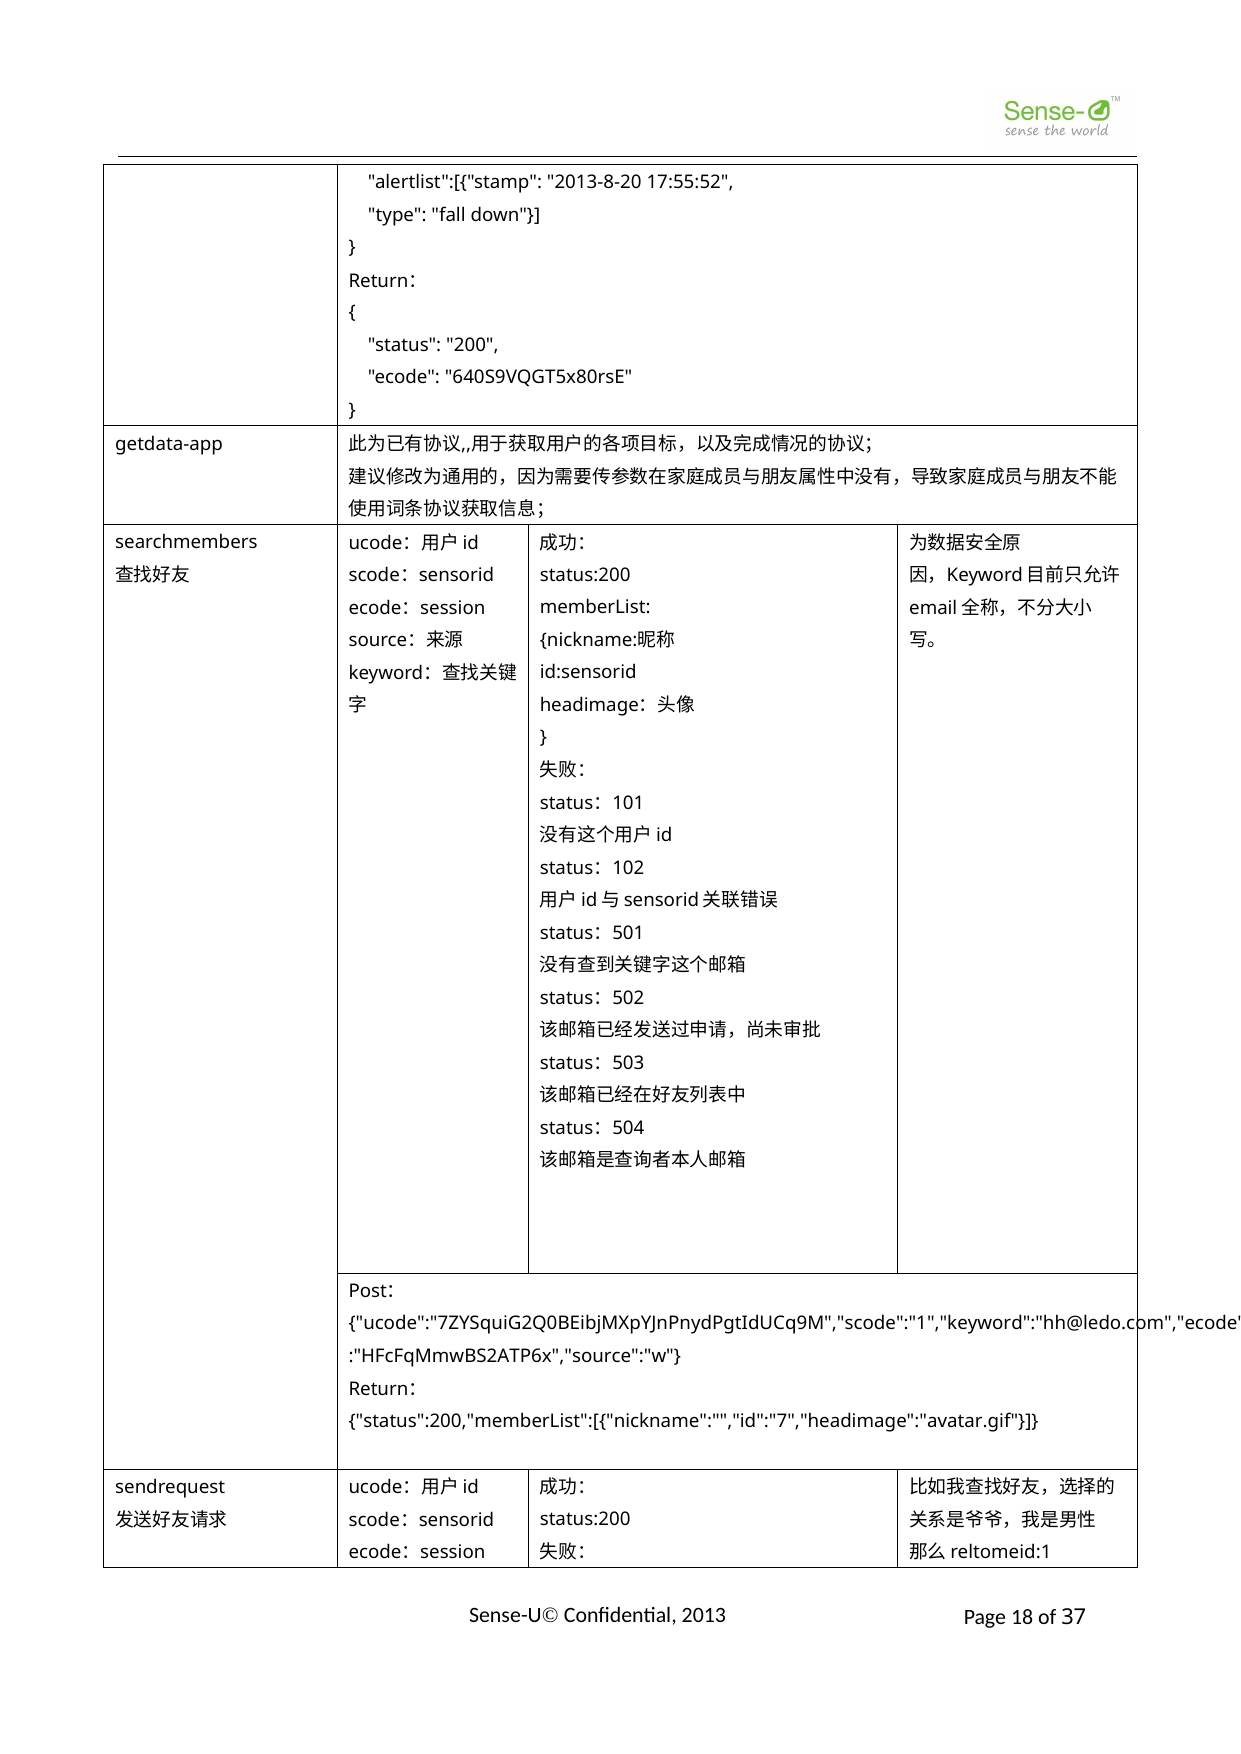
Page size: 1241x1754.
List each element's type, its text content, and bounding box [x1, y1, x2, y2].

table_cell 为数据安全原因，Keyword目前只允许email全称，不分大小写。 [898, 525, 1137, 1272]
table_cell 此为已有协议,,用于获取用户的各项目标，以及完成情况的协议； 建议修改为通用的，因为需要传参数在家庭成员与朋友属性中没有，导致家庭成员与朋友不能使用词条协议获取信息； [338, 426, 1137, 524]
table_cell 成功： status:200 memberList: {nickname:昵称 id:sensorid headimage：头像 } 失败： status：101 没有这个用户id status：102 用户id与sensorid关联错误 status：501 没有查到关键字这个邮箱 status：502 该邮箱已经发送过申请，尚未审批 status：503 该邮箱已经在好友列表中 status：504 该邮箱是查询者本人邮箱 [529, 525, 897, 1272]
table_cell getdata-app [104, 426, 337, 524]
table_cell Post： Return： {"status":200,"memberList":[{"nickname":"","id":"7","headimage":"avatar.gif"}]} [338, 1274, 1137, 1468]
table_cell 比如我查找好友，选择的关系是爷爷，我是男性 那么reltomeid:1 relforme:15 1对应爷爷 15对应孙子 如果查找的是好友，那么reltome和relforme都设为17 （朋友关系的id） [898, 1470, 1137, 1567]
table_cell ucode：用户id scode：sensorid ecode：session source：来源 keyword：查找关键字 [338, 525, 528, 1272]
picture [984, 88, 1138, 154]
table_cell 成功： status:200 失败： status：101 没有这个用户id status：102 用户id与sensorid关联错误 status：505 没有查到scode和fid这个sensorid 的关联申请 [529, 1470, 897, 1567]
table_cell searchmembers 查找好友 [104, 525, 337, 1468]
table_cell ucode：用户id scode：sensorid ecode：session source：来源 fid：好友的sensorid reltome:相对我的关系id（我如何称呼他） relforme:相对他的关系id（他如何称呼我） guardian:我是否是被查找人监护人（1/0） [338, 1470, 528, 1567]
table_cell sendrequest 发送好友请求 [104, 1470, 337, 1567]
